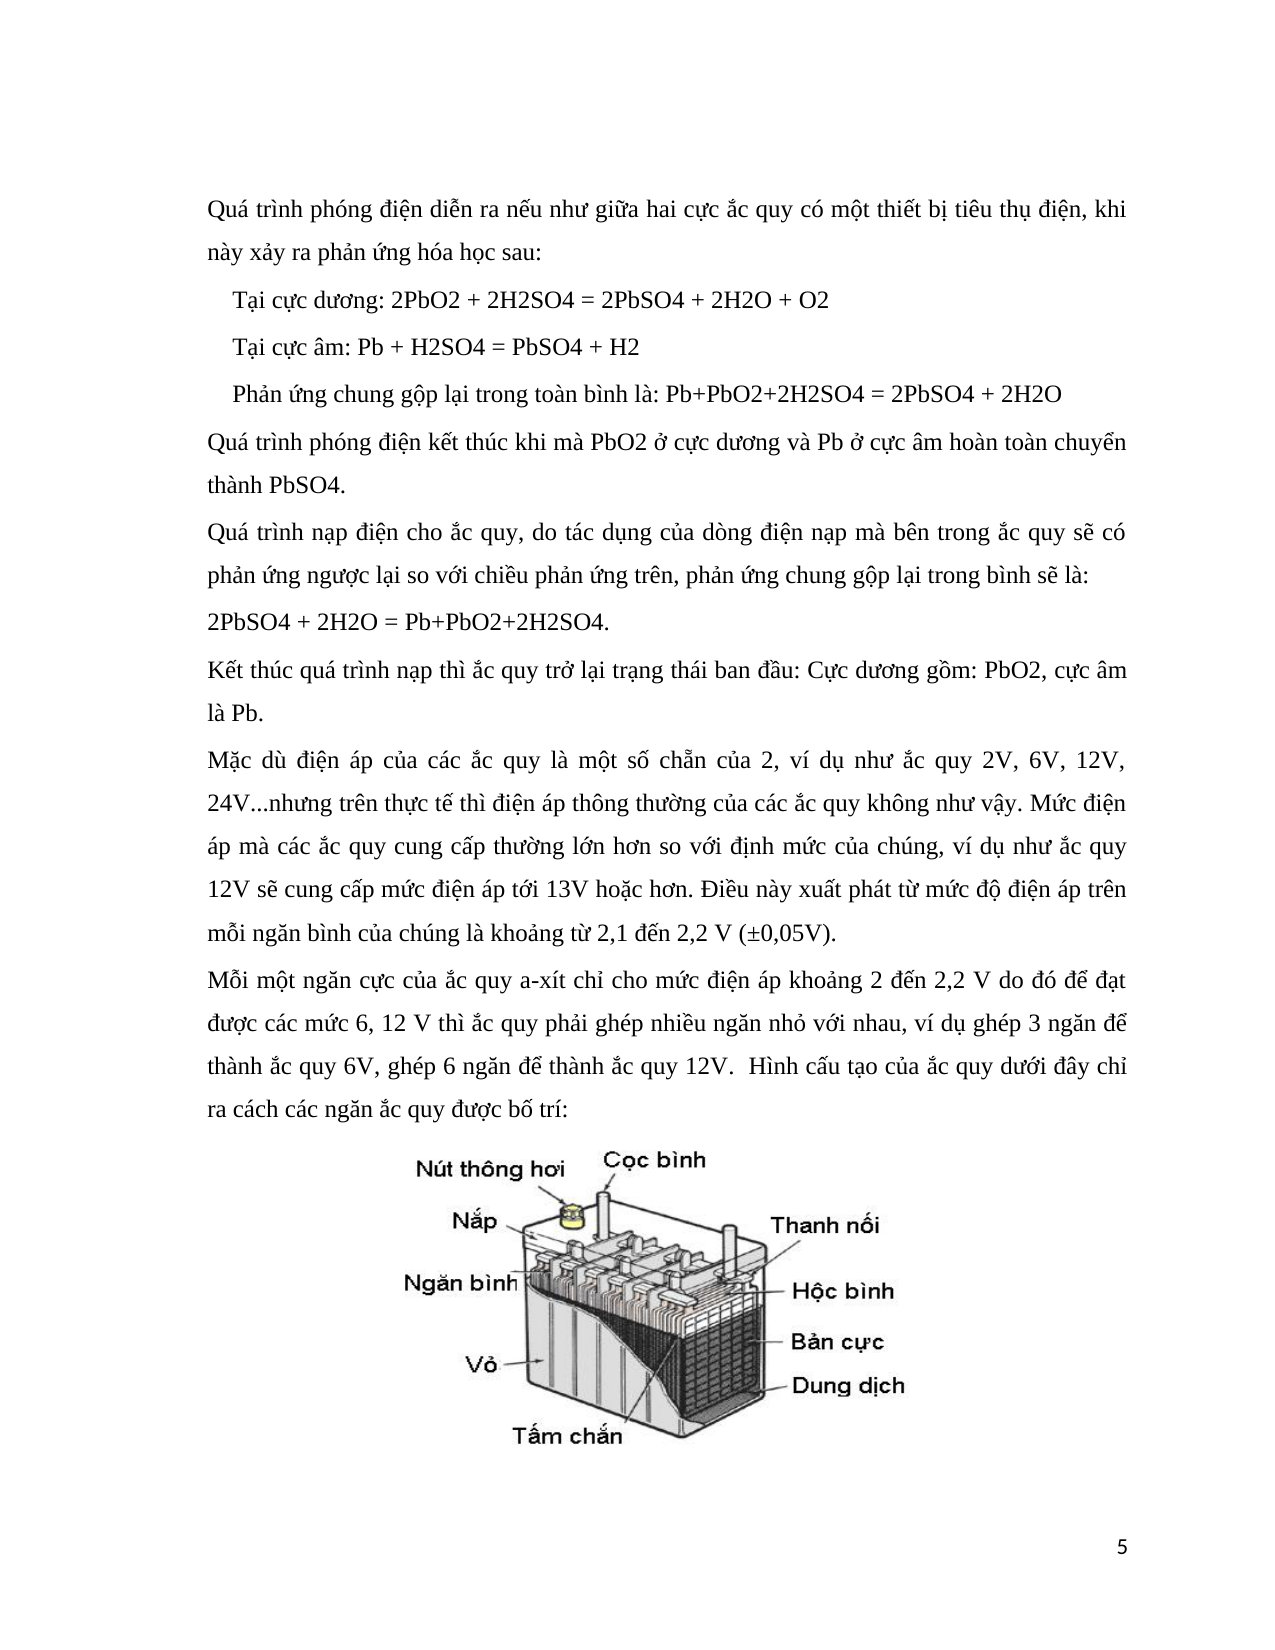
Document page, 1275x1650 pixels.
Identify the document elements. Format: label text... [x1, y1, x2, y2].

text Quá trình nạp điện cho ắc quy, do tác dụng của dòng điện nạp mà bên trong ắc quy sẽ có phản ứng ngược lại so với chiều phản ứng trên, phản ứng chung gộp lại trong bình sẽ là: [207, 517, 1128, 589]
text Tại cực dương: 2PbO2 + 2H2SO4 = 2PbSO4 + 2H2O + O2 [207, 285, 1128, 313]
text Mỗi một ngăn cực của ắc quy a-xít chỉ cho mức điện áp khoảng 2 đến 2,2 V do đó để đạt được các mức 6, 12 V thì ắc quy phải ghép nhiều ngăn nhỏ với nhau, ví dụ ghép 3 ngăn để thành ắc quy 6V, ghép 6 ngăn để thành ắc quy 12V. Hình cấu tạo của ắc quy dưới đây chỉ ra cách các ngăn ắc quy được bố trí: [207, 965, 1128, 1123]
text Kết thúc quá trình nạp thì ắc quy trở lại trạng thái ban đầu: Cực dương gồm: PbO2, cực âm là Pb. [207, 655, 1128, 727]
text 2PbSO4 + 2H2O = Pb+PbO2+2H2SO4. [207, 607, 1128, 636]
text Phản ứng chung gộp lại trong toàn bình là: Pb+PbO2+2H2SO4 = 2PbSO4 + 2H2O [207, 379, 1128, 408]
text Tại cực âm: Pb + H2SO4 = PbSO4 + H2 [207, 332, 1128, 361]
picture [404, 1141, 931, 1483]
text Quá trình phóng điện diễn ra nếu như giữa hai cực ắc quy có một thiết bị tiêu thụ điện, khi này xảy ra phản ứng hóa học sau: [207, 194, 1128, 266]
text Mặc dù điện áp của các ắc quy là một số chẵn của 2, ví dụ như ắc quy 2V, 6V, 12V, 24V...nhưng trên thực tế thì điện áp thông thường của các ắc quy không như vậy. Mức điện áp mà các ắc quy cung cấp thường lớn hơn so với định mức của chúng, ví dụ như ắc quy 12V sẽ cung cấp mức điện áp tới 13V hoặc hơn. Điều này xuất phát từ mức độ điện áp trên mỗi ngăn bình của chúng là khoảng từ 2,1 đến 2,2 V (±0,05V). [207, 745, 1128, 946]
text Quá trình phóng điện kết thúc khi mà PbO2 ở cực dương và Pb ở cực âm hoàn toàn chuyển thành PbSO4. [207, 427, 1128, 498]
